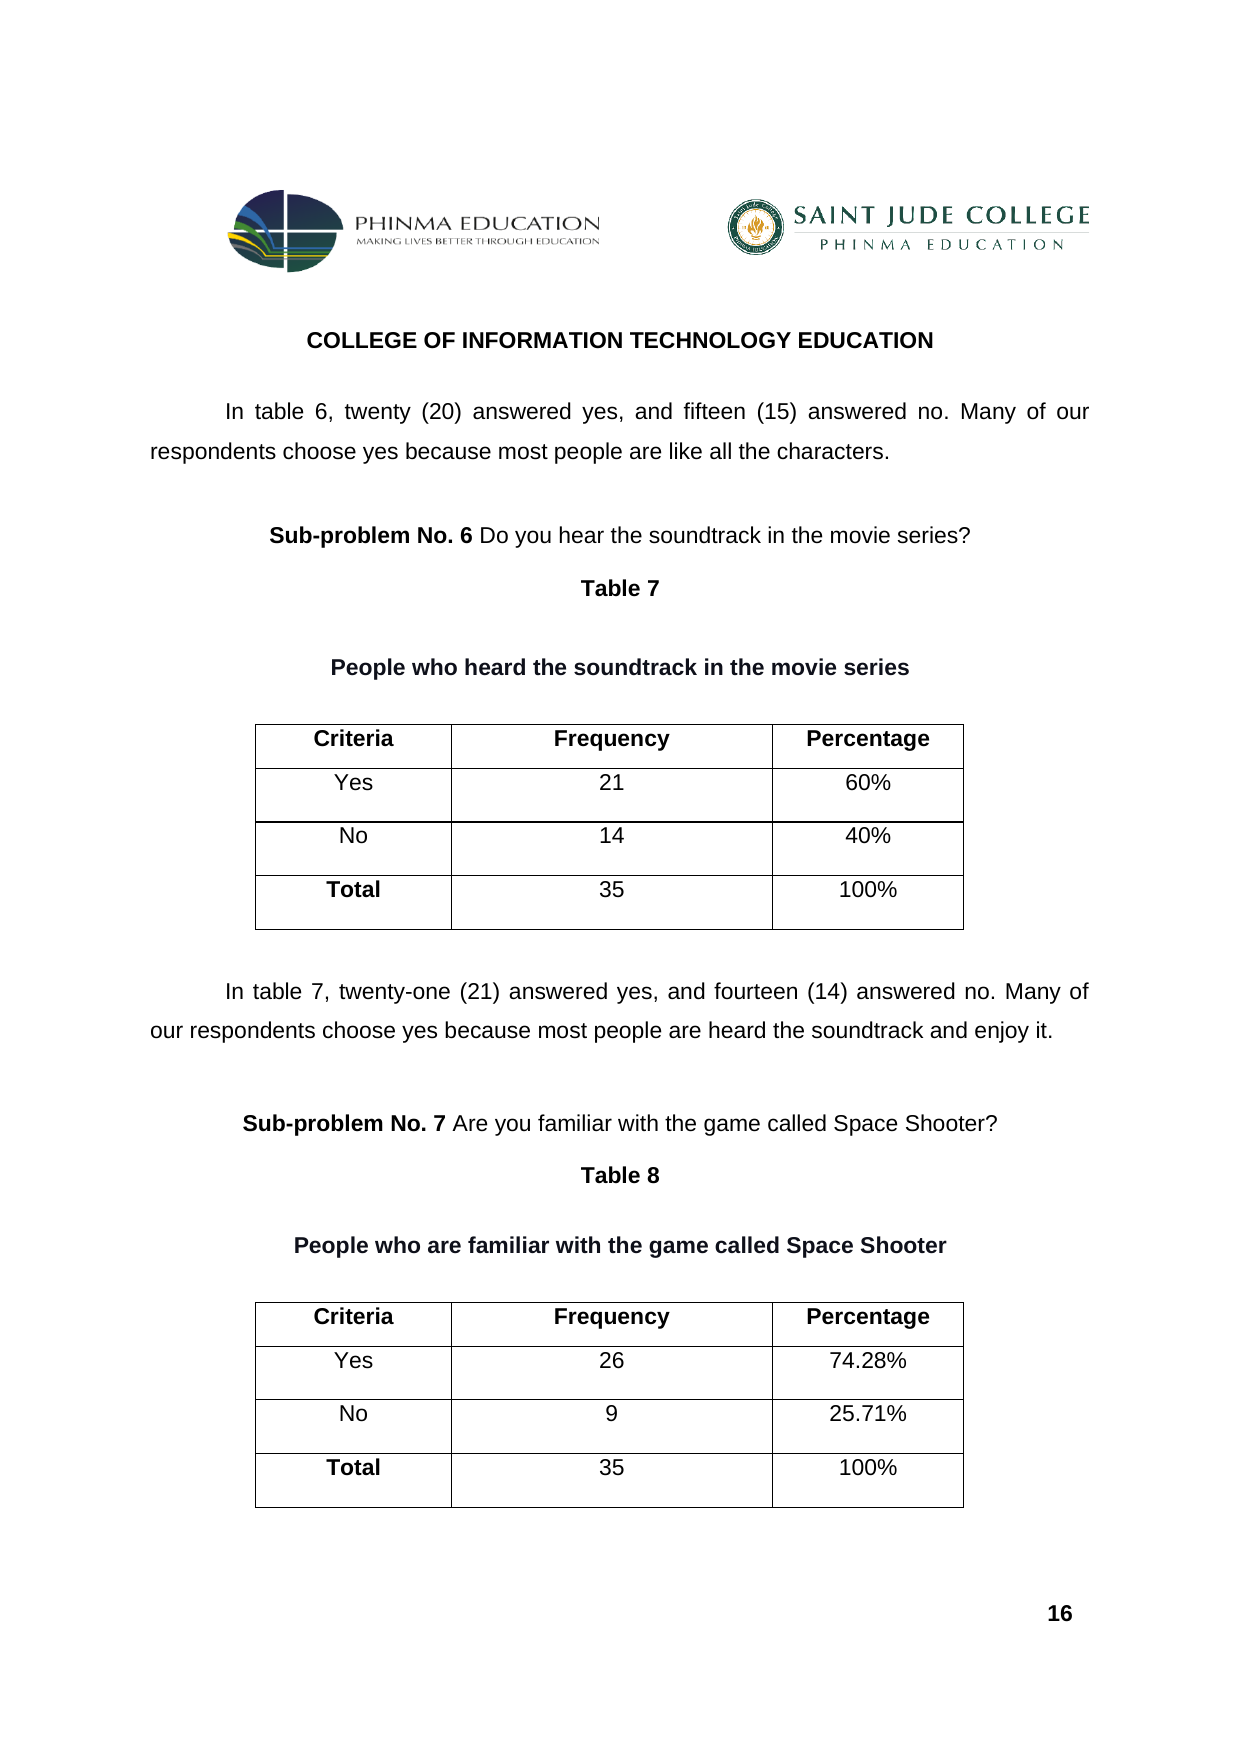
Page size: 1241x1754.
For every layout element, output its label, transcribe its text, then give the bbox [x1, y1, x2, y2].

table_header Percentage [773, 1303, 963, 1346]
table_cell 100% [773, 876, 963, 929]
table_cell 40% [773, 823, 963, 875]
table_header Frequency [452, 725, 772, 768]
text In table 6, twenty (20) answered yes, and fifteen (15) answered no. Many of our respondents choose yes because most people are like all the characters. [150, 398, 1090, 464]
table_cell Total [256, 1454, 451, 1507]
table_cell 60% [773, 769, 963, 821]
table_cell 100% [773, 1454, 963, 1507]
picture [711, 180, 1107, 274]
table_cell 26 [452, 1347, 772, 1399]
table_cell 9 [452, 1400, 772, 1453]
table_cell No [256, 1400, 451, 1453]
text Sub-problem No. 6 Do you hear the soundtrack in the movie series? [150, 522, 1090, 548]
text COLLEGE OF INFORMATION TECHNOLOGY EDUCATION [150, 327, 1090, 353]
table_cell 35 [452, 1454, 772, 1507]
text Table 8 [150, 1162, 1090, 1188]
table_cell 14 [452, 823, 772, 875]
picture [225, 188, 601, 274]
text Sub-problem No. 7 Are you familiar with the game called Space Shooter? [150, 1109, 1090, 1136]
table_cell Total [256, 876, 451, 929]
text Table 7 [150, 575, 1090, 601]
text In table 7, twenty-one (21) answered yes, and fourteen (14) answered no. Many of our respondents choose yes because most people are heard the soundtrack and enjoy it. [150, 978, 1090, 1044]
text People who heard the soundtrack in the movie series [150, 654, 1090, 680]
text People who are familiar with the game called Space Shooter [150, 1232, 1090, 1258]
table_header Criteria [256, 725, 451, 768]
table_header Percentage [773, 725, 963, 768]
table_cell 35 [452, 876, 772, 929]
table_header Criteria [256, 1303, 451, 1346]
table_header Frequency [452, 1303, 772, 1346]
table_cell Yes [256, 769, 451, 821]
table_cell 21 [452, 769, 772, 821]
table_cell 25.71% [773, 1400, 963, 1453]
table_cell 74.28% [773, 1347, 963, 1399]
table_cell No [256, 823, 451, 875]
table_cell Yes [256, 1347, 451, 1399]
